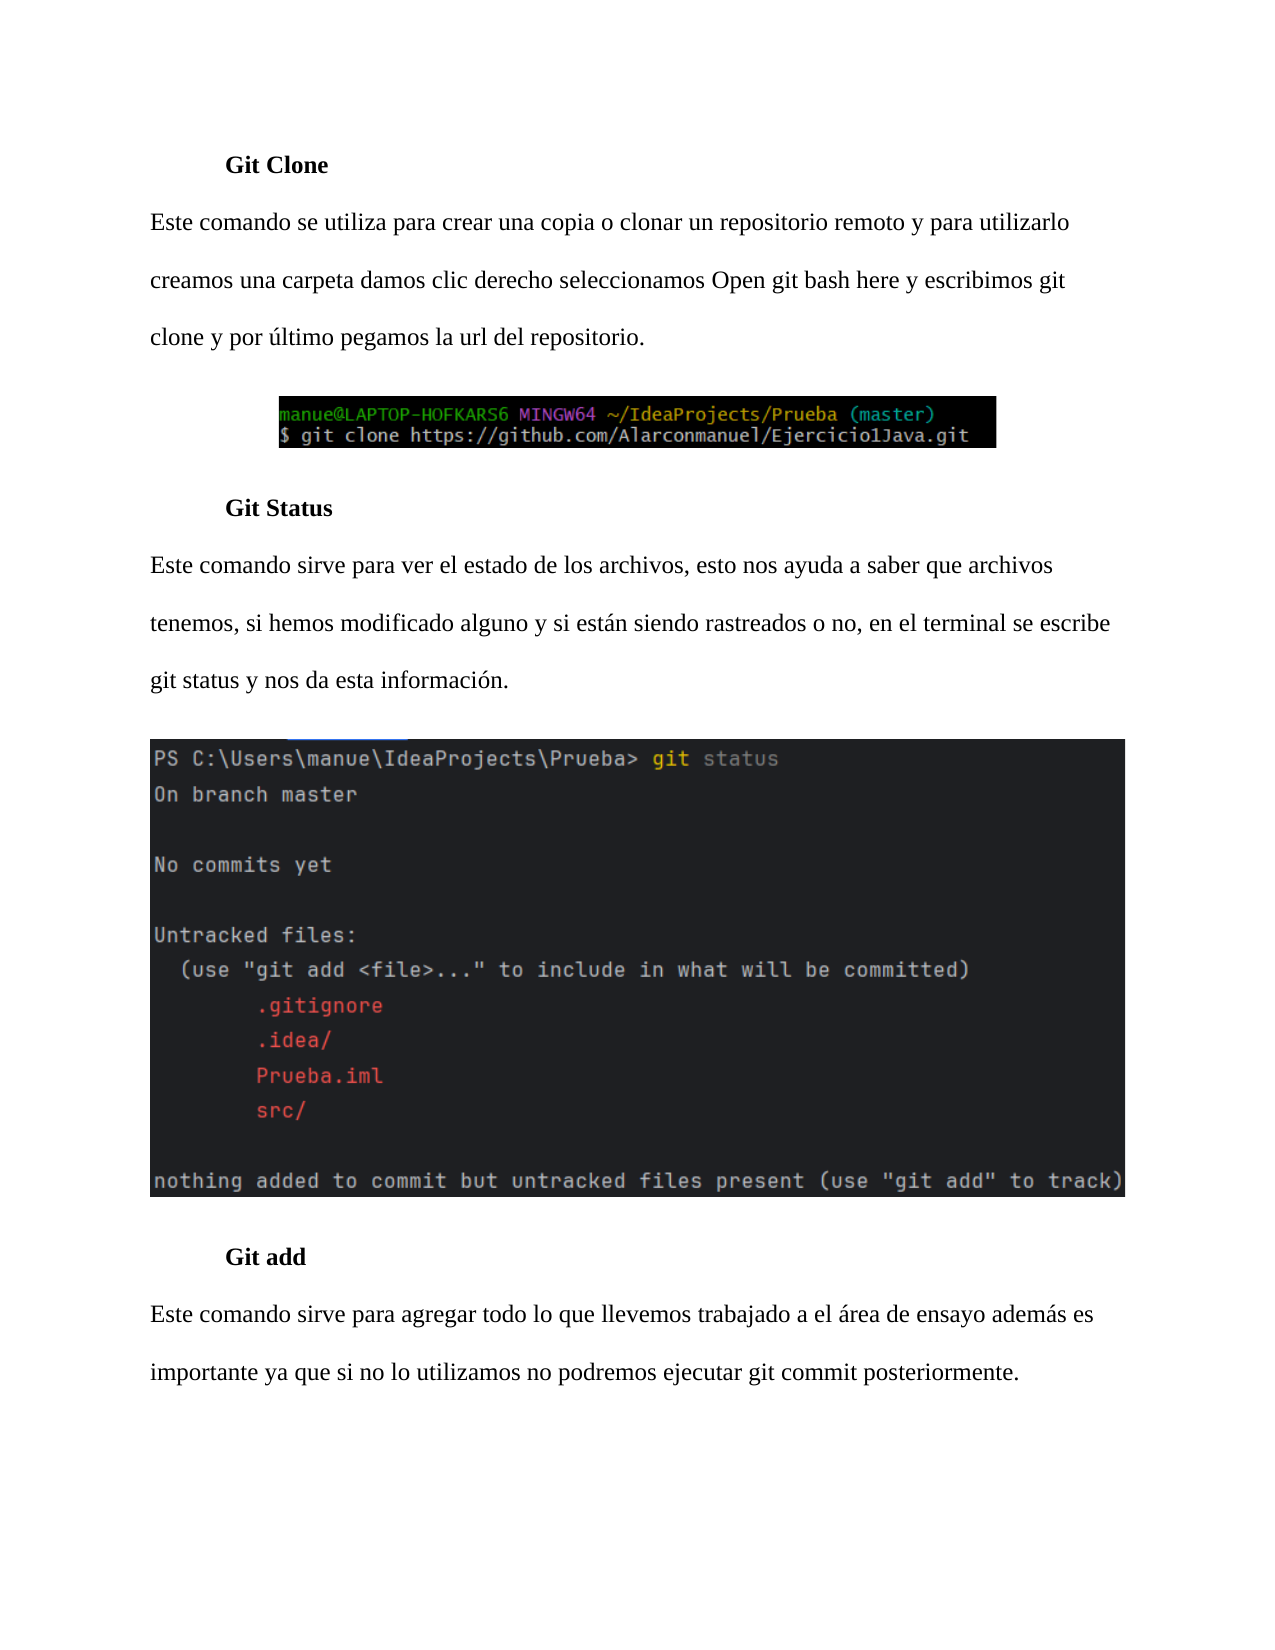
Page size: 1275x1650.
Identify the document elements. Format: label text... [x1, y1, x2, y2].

subtitle Git add [150, 1242, 1125, 1271]
subtitle Git Clone [150, 150, 1125, 179]
picture [278, 396, 997, 448]
subtitle Git Status [150, 493, 1125, 522]
text Este comando se utiliza para crear una copia o clonar un repositorio remoto y para utilizarlo creamos una carpeta damos clic derecho seleccionamos Open git bash here y escribimos git clone y por último pegamos la url del repositorio. [150, 207, 1125, 351]
text Este comando sirve para ver el estado de los archivos, esto nos ayuda a saber que archivos tenemos, si hemos modificado alguno y si están siendo rastreados o no, en el terminal se escribe git status y nos da esta información. [150, 551, 1125, 694]
picture [150, 739, 1125, 1197]
text Este comando sirve para agregar todo lo que llevemos trabajado a el área de ensayo además es importante ya que si no lo utilizamos no podremos ejecutar git commit posteriormente. [150, 1299, 1125, 1386]
